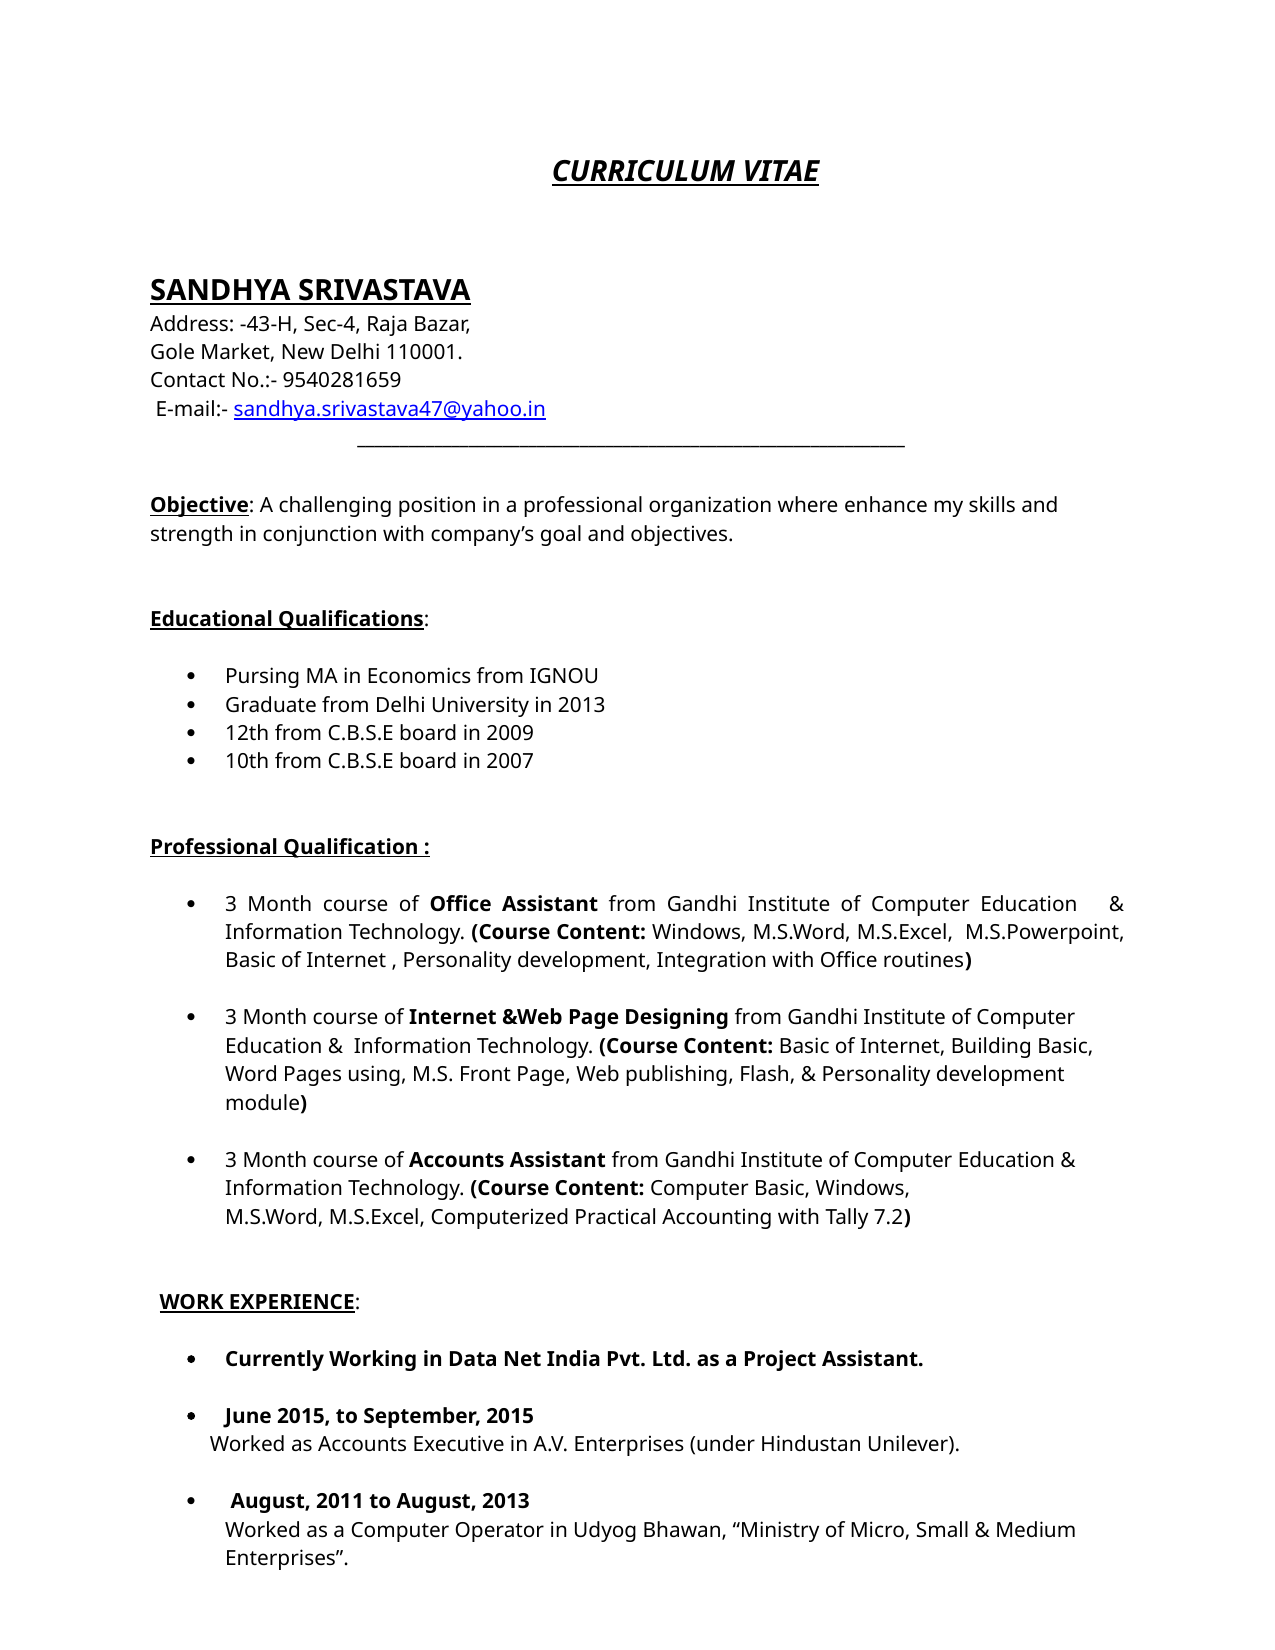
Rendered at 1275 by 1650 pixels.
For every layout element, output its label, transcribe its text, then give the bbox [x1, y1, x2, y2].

list 10th from C.B.S.E board in 2007 [187, 747, 1125, 775]
text Address: -43-H, Sec-4, Raja Bazar, [150, 309, 1125, 337]
list June 2015, to September, 2015 [187, 1401, 1125, 1429]
text SANDHYA SRIVASTAVA [150, 269, 1125, 309]
list 3 Month course of Accounts Assistant from Gandhi Institute of Computer Education & Information Technology. (Course Content: Computer Basic, Windows, [187, 1145, 1125, 1202]
text Professional Qualification : [150, 832, 1125, 860]
list Pursing MA in Economics from IGNOU [187, 661, 1125, 690]
text Gole Market, New Delhi 110001. [150, 337, 1125, 366]
text Worked as a Computer Operator in Udyog Bhawan, “Ministry of Micro, Small & Medium Enterprises”. [225, 1515, 1125, 1572]
text Contact No.:- 9540281659 [150, 366, 1125, 394]
text WORK EXPERIENCE: [159, 1287, 1125, 1316]
text Objective: A challenging position in a professional organization where enhance my skills and strength in conjunction with company’s goal and objectives. [150, 491, 1125, 547]
text CURRICULUM VITAE [150, 150, 1125, 190]
list 3 Month course of Internet &Web Page Designing from Gandhi Institute of Computer Education & Information Technology. (Course Content: Basic of Internet, Building Basic, Word Pages using, M.S. Front Page, Web publishing, Flash, & Personality development module) [187, 1002, 1125, 1116]
list 3 Month course of Office Assistant from Gandhi Institute of Computer Education & Information Technology. (Course Content: Windows, M.S.Word, M.S.Excel, M.S.Powerpoint, Basic of Internet , Personality development, Integration with Office routines) [187, 889, 1125, 974]
text Worked as Accounts Executive in A.V. Enterprises (under Hindustan Unilever). [150, 1429, 1125, 1458]
text ________________________________________________________________ [150, 422, 1125, 451]
text Educational Qualifications: [150, 604, 1125, 633]
list 12th from C.B.S.E board in 2009 [187, 718, 1125, 747]
text M.S.Word, M.S.Excel, Computerized Practical Accounting with Tally 7.2) [225, 1202, 1125, 1230]
list Currently Working in Data Net India Pvt. Ltd. as a Project Assistant. [187, 1344, 1125, 1372]
text E-mail:- sandhya.srivastava47@yahoo.in [150, 394, 1125, 422]
list August, 2011 to August, 2013 [187, 1486, 1125, 1515]
list Graduate from Delhi University in 2013 [187, 690, 1125, 718]
